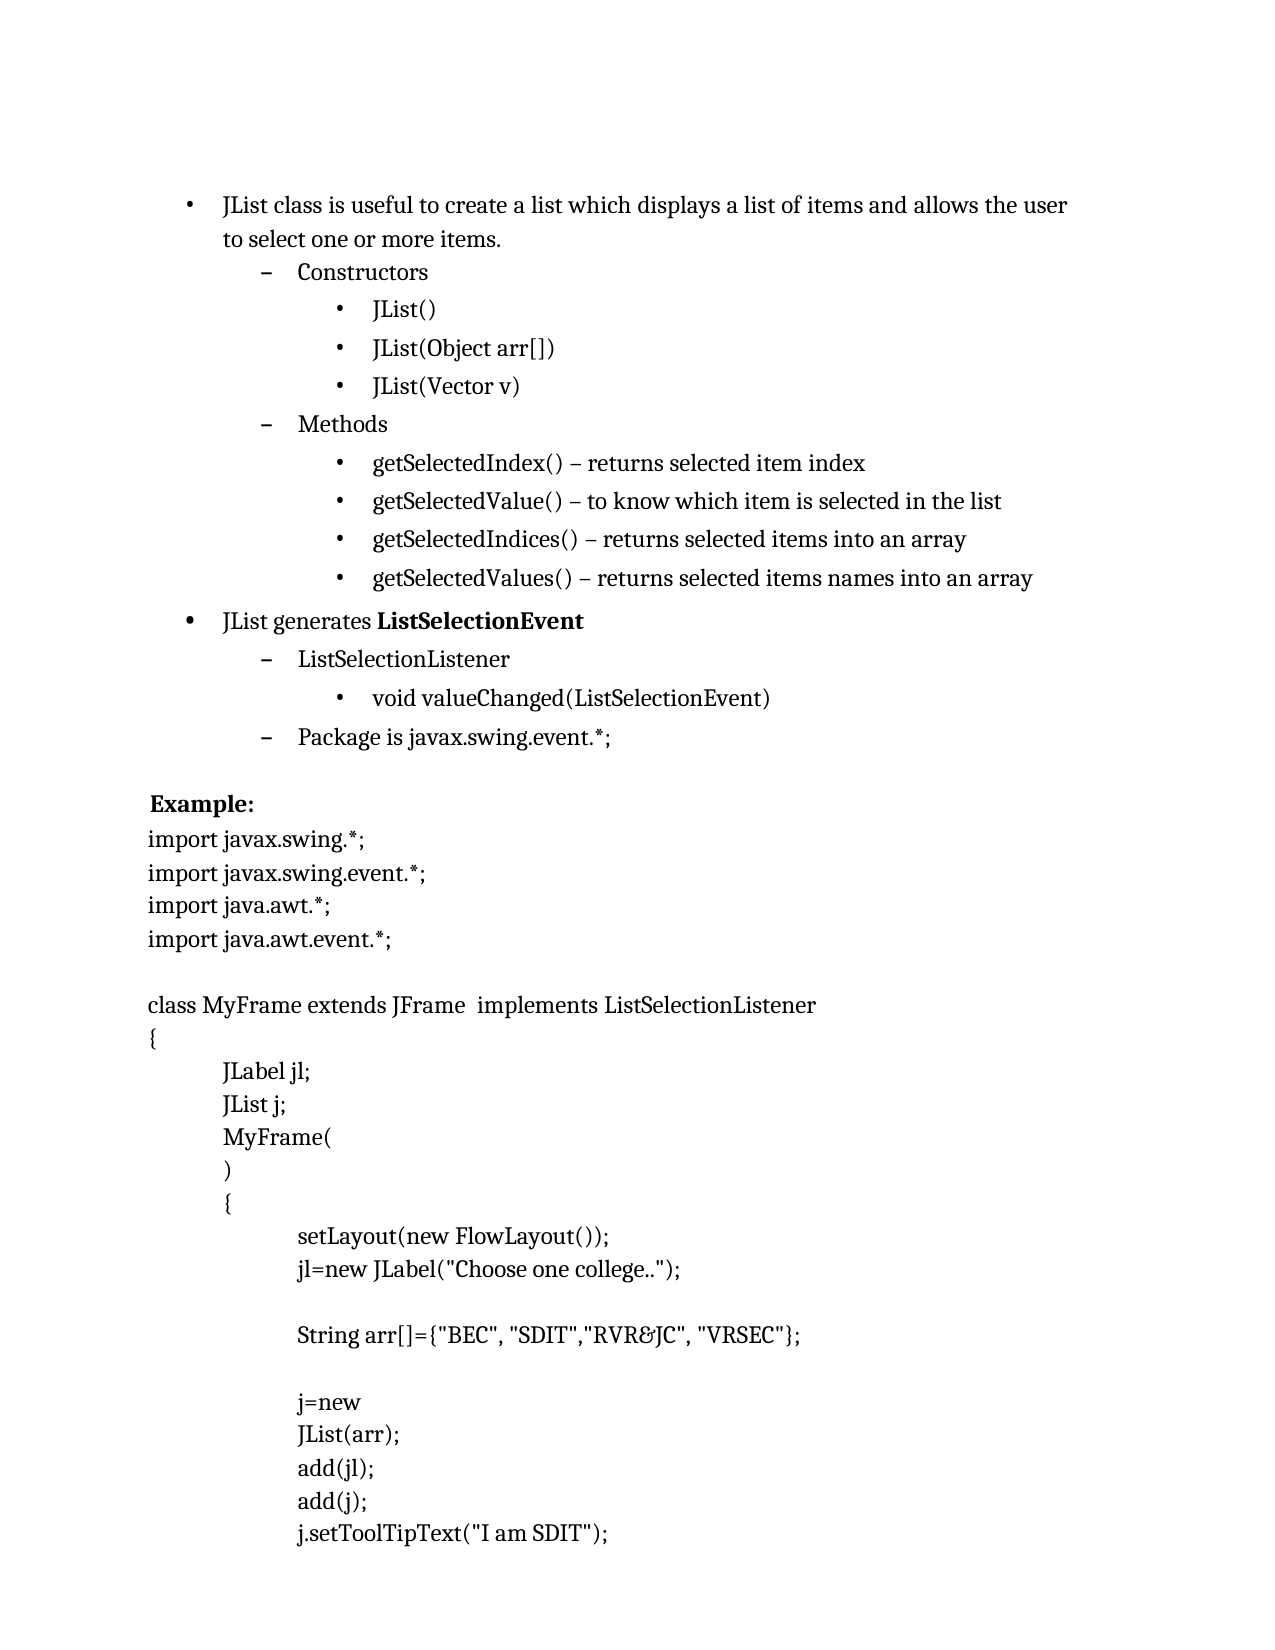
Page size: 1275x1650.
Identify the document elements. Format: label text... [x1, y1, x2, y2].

list JList class is useful to create a list which displays a list of items and allows the user to select one or more items. [185, 187, 1090, 254]
text String arr[]={"BEC", "SDIT","RVR&JC", "VRSEC"}; [298, 1321, 1150, 1350]
list JList(Object arr[]) [335, 329, 1150, 363]
list getSelectedValue() – to know which item is selected in the list [335, 482, 1150, 517]
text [298, 1519, 646, 1548]
list JList generates ListSelectionEvent [185, 603, 1150, 637]
list JList(Vector v) [335, 367, 1150, 401]
text JLabel jl; JList j; MyFrame() [223, 1057, 339, 1184]
text { [223, 1189, 1150, 1217]
text j=new JList(arr); add(jl); [298, 1387, 468, 1482]
list Constructors [260, 258, 1150, 286]
text import java.awt.event.*; [148, 924, 1150, 953]
subtitle Example: [150, 790, 1150, 819]
list getSelectedIndex() – returns selected item index [335, 444, 1150, 478]
list getSelectedValues() – returns selected items names into an array [335, 559, 1150, 593]
text jl=new JLabel("Choose one college.."); [298, 1255, 1150, 1284]
list void valueChanged(ListSelectionEvent) [335, 679, 1150, 714]
text class MyFrame extends JFrame implements ListSelectionListener [148, 991, 1150, 1019]
list Package is javax.swing.event.*; [260, 718, 1150, 752]
text import javax.swing.*; import javax.swing.event.*; import java.awt.*; [148, 825, 428, 920]
list Methods [260, 406, 1150, 440]
list JList() [335, 291, 1150, 325]
text setLayout(new FlowLayout()); [298, 1222, 1150, 1251]
list getSelectedIndices() – returns selected items into an array [335, 521, 1150, 555]
text add(j); [298, 1486, 1150, 1515]
text { [148, 1024, 1150, 1052]
list ListSelectionListener [260, 641, 1150, 675]
